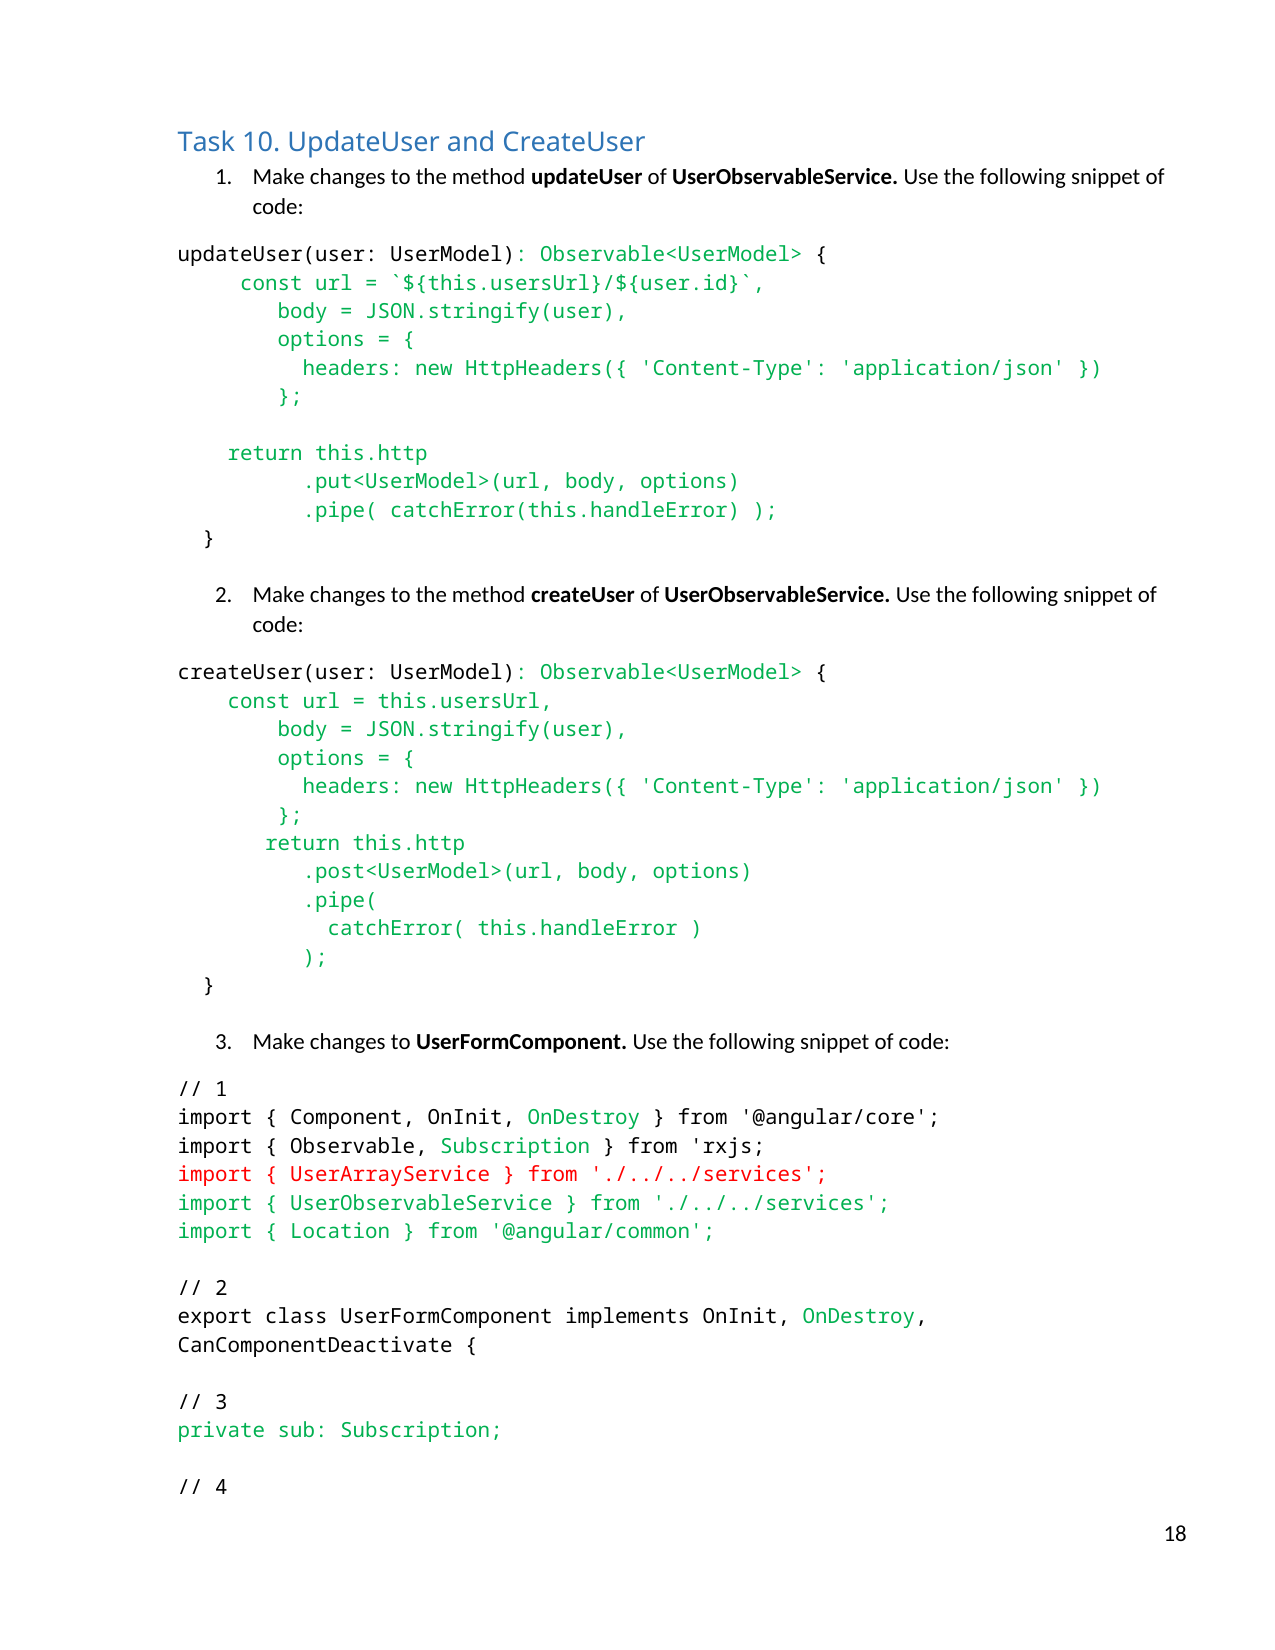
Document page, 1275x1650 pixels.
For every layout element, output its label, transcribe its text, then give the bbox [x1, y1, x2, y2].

text headers: new HttpHeaders({ 'Content-Type': 'application/json' }) [177, 771, 1186, 800]
text body = JSON.stringify(user), [177, 296, 1186, 324]
text options = { [177, 324, 1186, 353]
text // 4 [177, 1472, 1186, 1501]
subtitle Task 10. UpdateUser and CreateUser [177, 122, 1186, 159]
text }; [177, 381, 1186, 410]
text .put<UserModel>(url, body, options) [177, 467, 1186, 495]
text ); [177, 942, 1186, 970]
text catchError( this.handleError ) [177, 913, 1186, 942]
text // 1 [177, 1074, 1186, 1102]
text import { Component, OnInit, OnDestroy } from '@angular/core'; [177, 1102, 1186, 1131]
text return this.http [177, 828, 1186, 857]
text .post<UserModel>(url, body, options) [177, 857, 1186, 885]
text // 3 [177, 1387, 1186, 1415]
text createUser(user: UserModel): Observable<UserModel> { [177, 657, 1186, 686]
list Make changes to the method updateUser of UserObservableService. Use the following snippet of code: [215, 162, 1186, 220]
text const url = `${this.usersUrl}/${user.id}`, [177, 268, 1186, 296]
text export class UserFormComponent implements OnInit, OnDestroy, CanComponentDeactivate { [177, 1302, 1186, 1358]
text updateUser(user: UserModel): Observable<UserModel> { [177, 239, 1186, 268]
text } [177, 970, 1186, 999]
text import { Observable, Subscription } from 'rxjs; [177, 1131, 1186, 1159]
text import { UserObservableService } from './../../services'; [177, 1188, 1186, 1216]
text } [177, 523, 1186, 552]
text return this.http [177, 438, 1186, 467]
text body = JSON.stringify(user), [177, 714, 1186, 743]
text options = { [177, 743, 1186, 771]
text }; [177, 800, 1186, 828]
text import { Location } from '@angular/common'; [177, 1216, 1186, 1245]
text headers: new HttpHeaders({ 'Content-Type': 'application/json' }) [177, 353, 1186, 381]
list Make changes to UserFormComponent. Use the following snippet of code: [215, 1027, 1186, 1055]
list Make changes to the method createUser of UserObservableService. Use the following snippet of code: [215, 580, 1186, 639]
text private sub: Subscription; [177, 1415, 1186, 1444]
text .pipe( [177, 885, 1186, 913]
text .pipe( catchError(this.handleError) ); [177, 495, 1186, 523]
text import { UserArrayService } from './../../services'; [177, 1159, 1186, 1188]
text const url = this.usersUrl, [177, 686, 1186, 714]
text // 2 [177, 1273, 1186, 1302]
